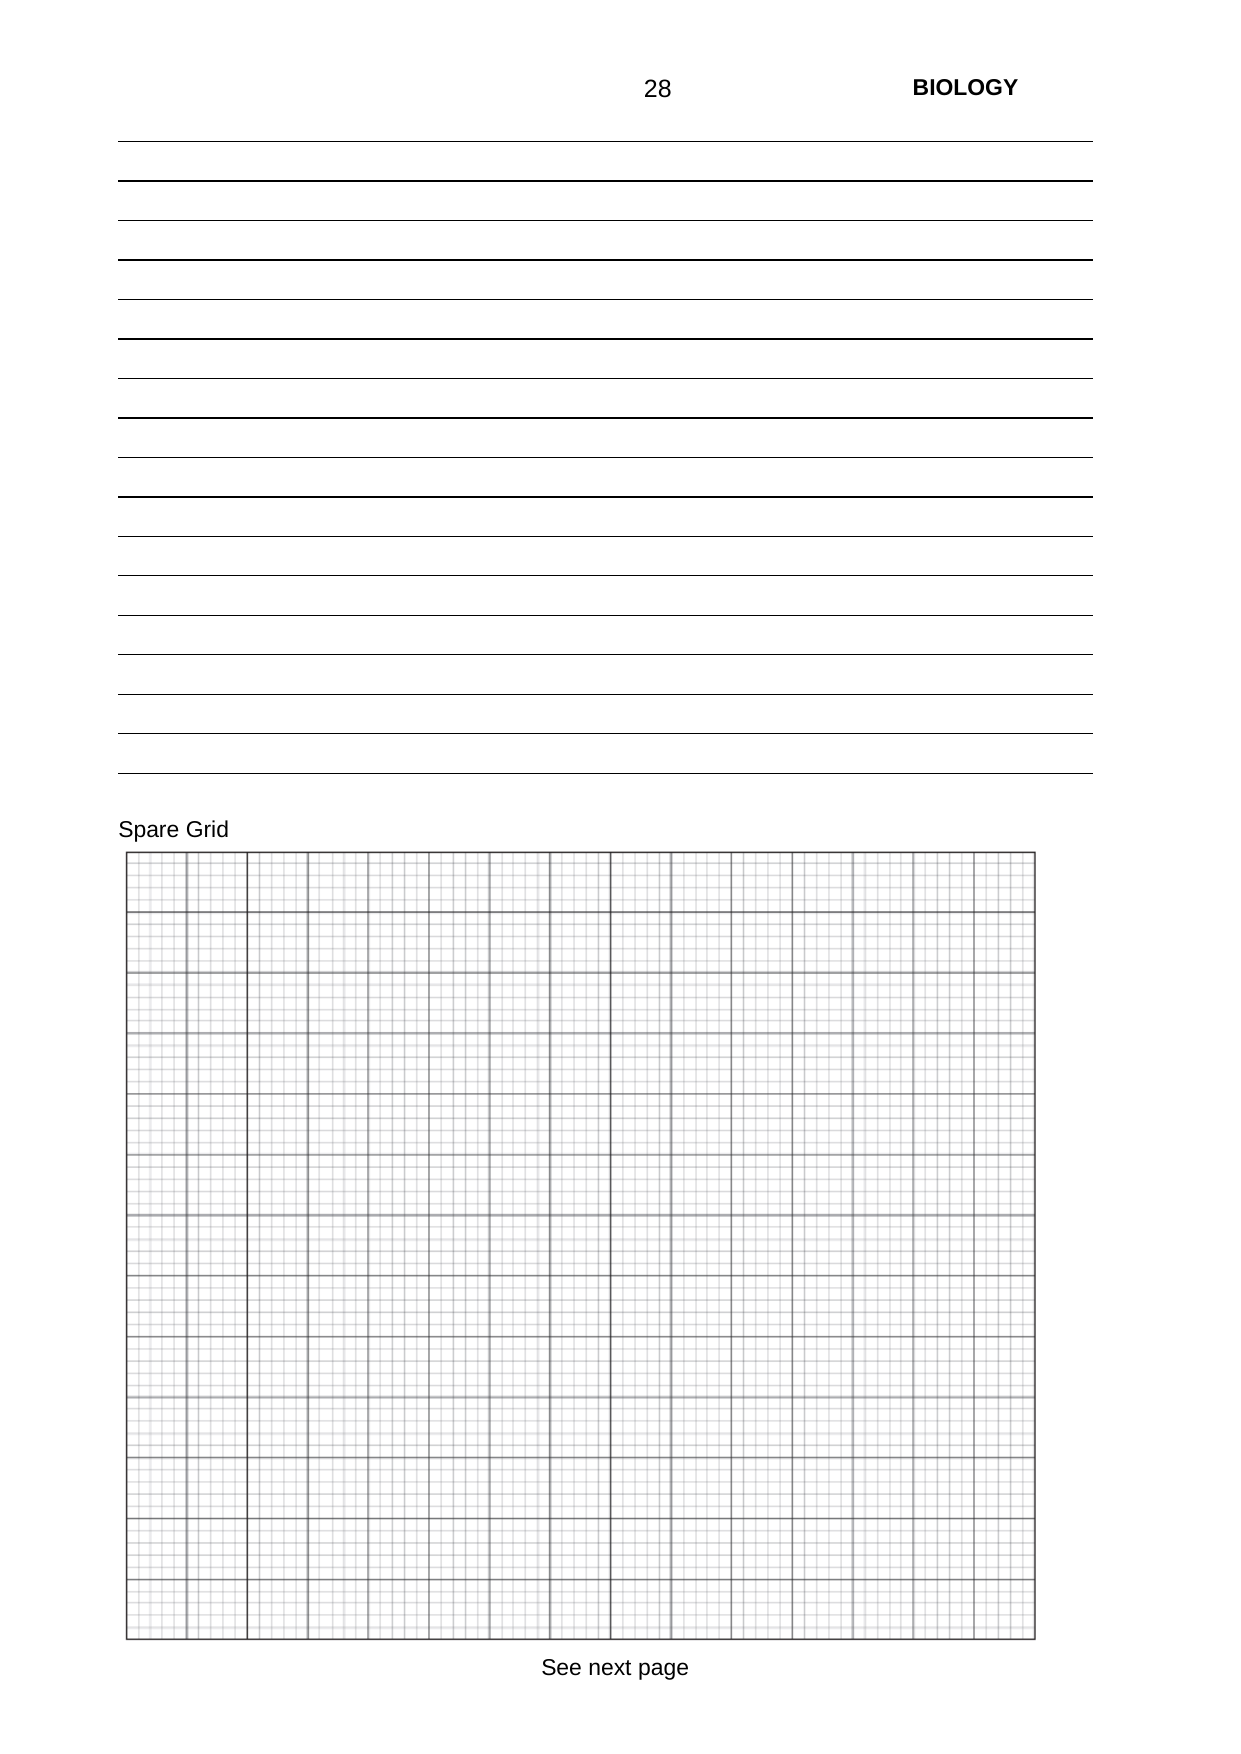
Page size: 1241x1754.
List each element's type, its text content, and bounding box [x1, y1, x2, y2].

text Spare Grid [118, 816, 1122, 842]
picture [118, 842, 1039, 1647]
